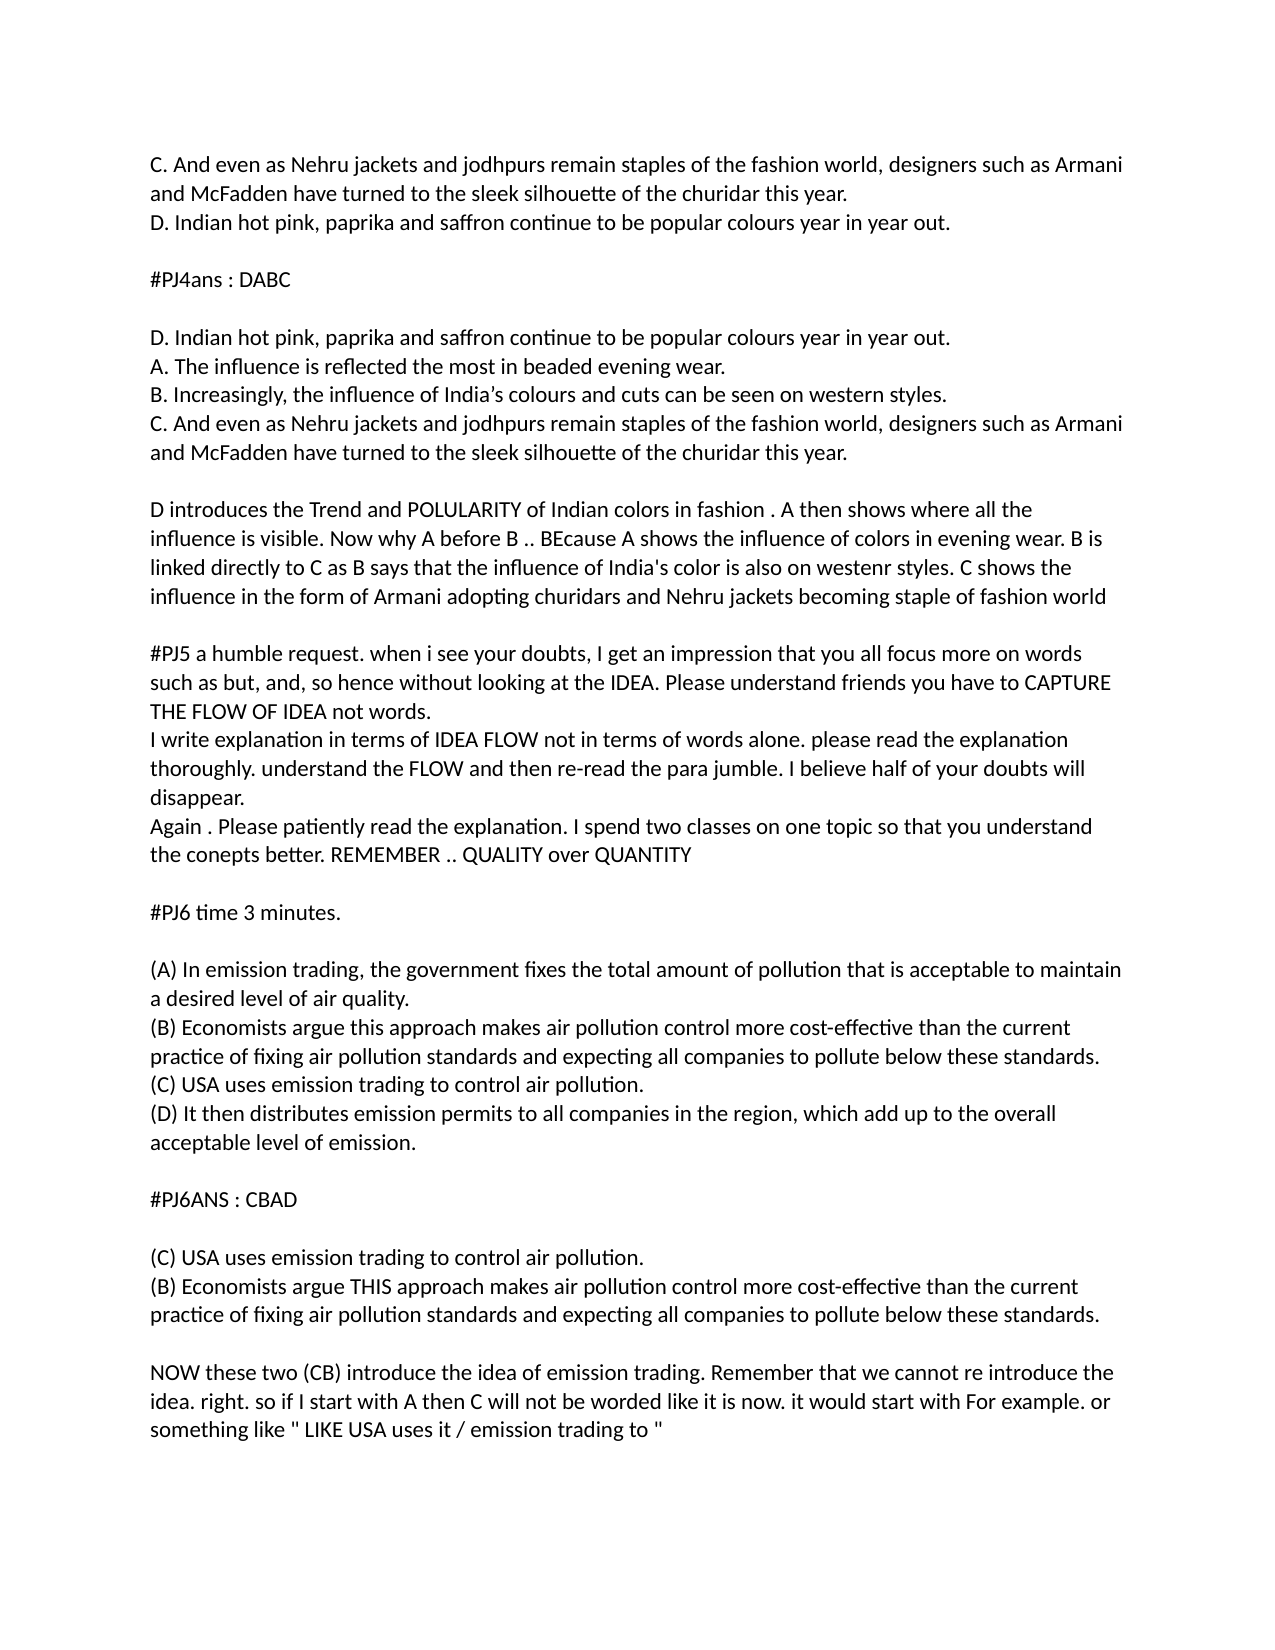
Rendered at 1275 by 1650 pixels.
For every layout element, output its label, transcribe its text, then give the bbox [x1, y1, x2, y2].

text (C) USA uses emission trading to control air pollution. [150, 1070, 1125, 1099]
text NOW these two (CB) introduce the idea of emission trading. Remember that we cannot re introduce the idea. right. so if I start with A then C will not be worded like it is now. it would start with For example. or something like " LIKE USA uses it / emission trading to " [150, 1357, 1125, 1444]
text (B) Economists argue THIS approach makes air pollution control more cost-effective than the current practice of fixing air pollution standards and expecting all companies to pollute below these standards. [150, 1271, 1125, 1329]
text Again . Please patiently read the explanation. I spend two classes on one topic so that you understand the conepts better. REMEMBER .. QUALITY over QUANTITY [150, 811, 1125, 869]
text D. Indian hot pink, paprika and saffron continue to be popular colours year in year out. [150, 207, 1125, 236]
text D introduces the Trend and POLULARITY of Indian colors in fashion . A then shows where all the influence is visible. Now why A before B .. BEcause A shows the influence of colors in evening wear. B is linked directly to C as B says that the influence of India's color is also on westenr styles. C shows the influence in the form of Armani adopting churidars and Nehru jackets becoming staple of fashion world [150, 495, 1125, 610]
text I write explanation in terms of IDEA FLOW not in terms of words alone. please read the explanation thoroughly. understand the FLOW and then re-read the para jumble. I believe half of your doubts will disappear. [150, 725, 1125, 811]
text C. And even as Nehru jackets and jodhpurs remain staples of the fashion world, designers such as Armani and McFadden have turned to the sleek silhouette of the churidar this year. [150, 409, 1125, 466]
text D. Indian hot pink, paprika and saffron continue to be popular colours year in year out. [150, 322, 1125, 351]
text #PJ6 time 3 minutes. [150, 897, 1125, 926]
text (D) It then distributes emission permits to all companies in the region, which add up to the overall acceptable level of emission. [150, 1099, 1125, 1156]
text (B) Economists argue this approach makes air pollution control more cost-effective than the current practice of fixing air pollution standards and expecting all companies to pollute below these standards. [150, 1012, 1125, 1070]
text (C) USA uses emission trading to control air pollution. [150, 1242, 1125, 1271]
text #PJ6ANS : CBAD [150, 1185, 1125, 1214]
text #PJ5 a humble request. when i see your doubts, I get an impression that you all focus more on words such as but, and, so hence without looking at the IDEA. Please understand friends you have to CAPTURE THE FLOW OF IDEA not words. [150, 639, 1125, 725]
text C. And even as Nehru jackets and jodhpurs remain staples of the fashion world, designers such as Armani and McFadden have turned to the sleek silhouette of the churidar this year. [150, 150, 1125, 207]
text A. The influence is reflected the most in beaded evening wear. [150, 351, 1125, 380]
text (A) In emission trading, the government fixes the total amount of pollution that is acceptable to maintain a desired level of air quality. [150, 955, 1125, 1012]
text B. Increasingly, the influence of India’s colours and cuts can be seen on western styles. [150, 380, 1125, 409]
text #PJ4ans : DABC [150, 265, 1125, 294]
